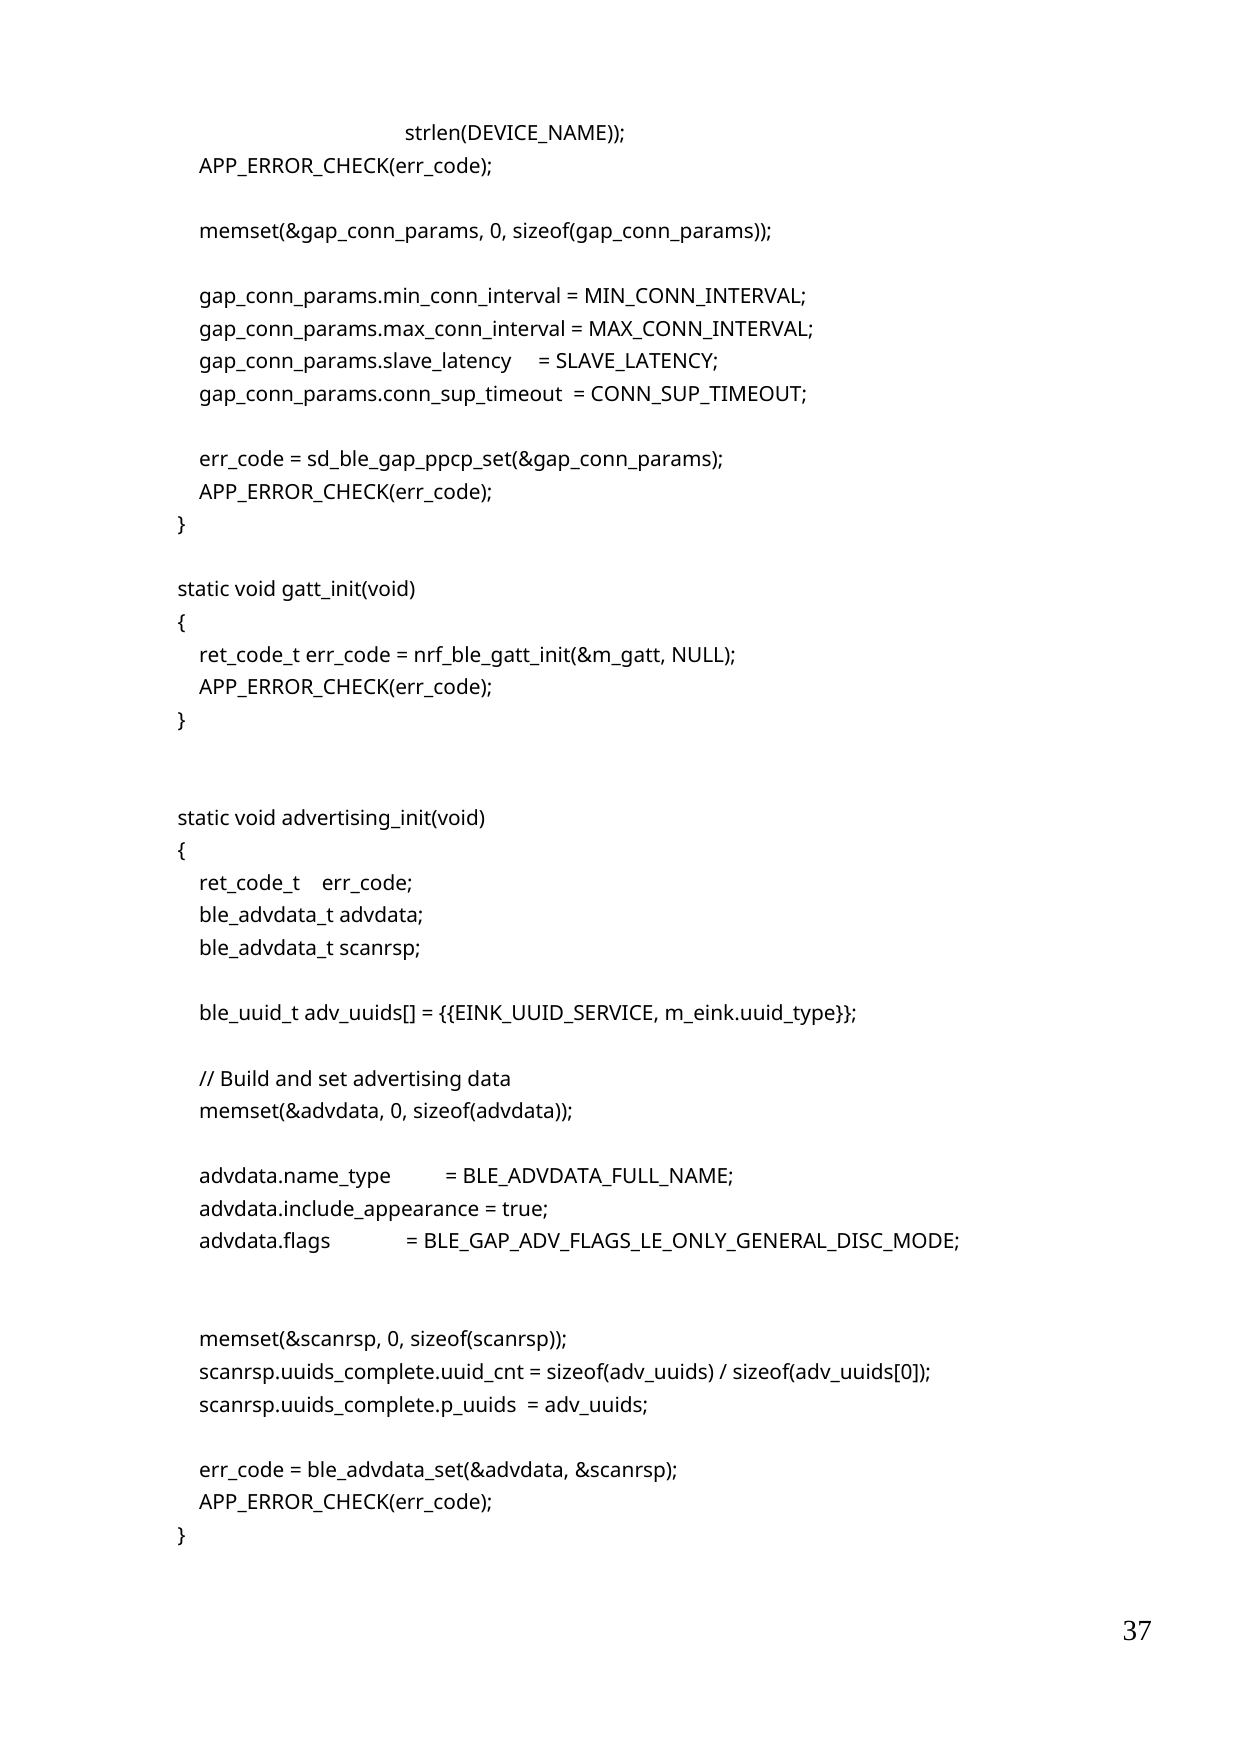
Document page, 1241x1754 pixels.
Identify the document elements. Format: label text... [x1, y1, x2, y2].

text advdata.flags = BLE_GAP_ADV_FLAGS_LE_ONLY_GENERAL_DISC_MODE; [177, 1227, 1152, 1255]
text static void gatt_init(void) [177, 574, 1152, 603]
text advdata.include_appearance = true; [177, 1194, 1152, 1222]
text } [177, 1520, 1152, 1548]
text gap_conn_params.min_conn_interval = MIN_CONN_INTERVAL; [177, 281, 1152, 309]
text scanrsp.uuids_complete.uuid_cnt = sizeof(adv_uuids) / sizeof(adv_uuids[0]); [177, 1357, 1152, 1386]
text advdata.name_type = BLE_ADVDATA_FULL_NAME; [177, 1161, 1152, 1190]
text ret_code_t err_code; [177, 868, 1152, 896]
text ble_advdata_t advdata; [177, 901, 1152, 929]
text APP_ERROR_CHECK(err_code); [177, 151, 1152, 179]
text memset(&gap_conn_params, 0, sizeof(gap_conn_params)); [177, 216, 1152, 244]
text APP_ERROR_CHECK(err_code); [177, 1487, 1152, 1516]
text scanrsp.uuids_complete.p_uuids = adv_uuids; [177, 1390, 1152, 1418]
text } [177, 509, 1152, 538]
text APP_ERROR_CHECK(err_code); [177, 477, 1152, 505]
text err_code = ble_advdata_set(&advdata, &scanrsp); [177, 1455, 1152, 1483]
text static void advertising_init(void) [177, 803, 1152, 831]
text err_code = sd_ble_gap_ppcp_set(&gap_conn_params); [177, 444, 1152, 473]
text // Build and set advertising data [177, 1064, 1152, 1092]
text memset(&scanrsp, 0, sizeof(scanrsp)); [177, 1324, 1152, 1353]
text gap_conn_params.max_conn_interval = MAX_CONN_INTERVAL; [177, 314, 1152, 342]
text { [177, 607, 1152, 636]
text gap_conn_params.conn_sup_timeout = CONN_SUP_TIMEOUT; [177, 379, 1152, 407]
text memset(&advdata, 0, sizeof(advdata)); [177, 1096, 1152, 1125]
text ret_code_t err_code = nrf_ble_gatt_init(&m_gatt, NULL); [177, 640, 1152, 668]
text gap_conn_params.slave_latency = SLAVE_LATENCY; [177, 346, 1152, 375]
text ble_uuid_t adv_uuids[] = {{EINK_UUID_SERVICE, m_eink.uuid_type}}; [177, 998, 1152, 1027]
text strlen(DEVICE_NAME)); [177, 118, 1152, 147]
text ble_advdata_t scanrsp; [177, 933, 1152, 962]
text APP_ERROR_CHECK(err_code); [177, 672, 1152, 701]
text { [177, 835, 1152, 864]
text } [177, 705, 1152, 733]
